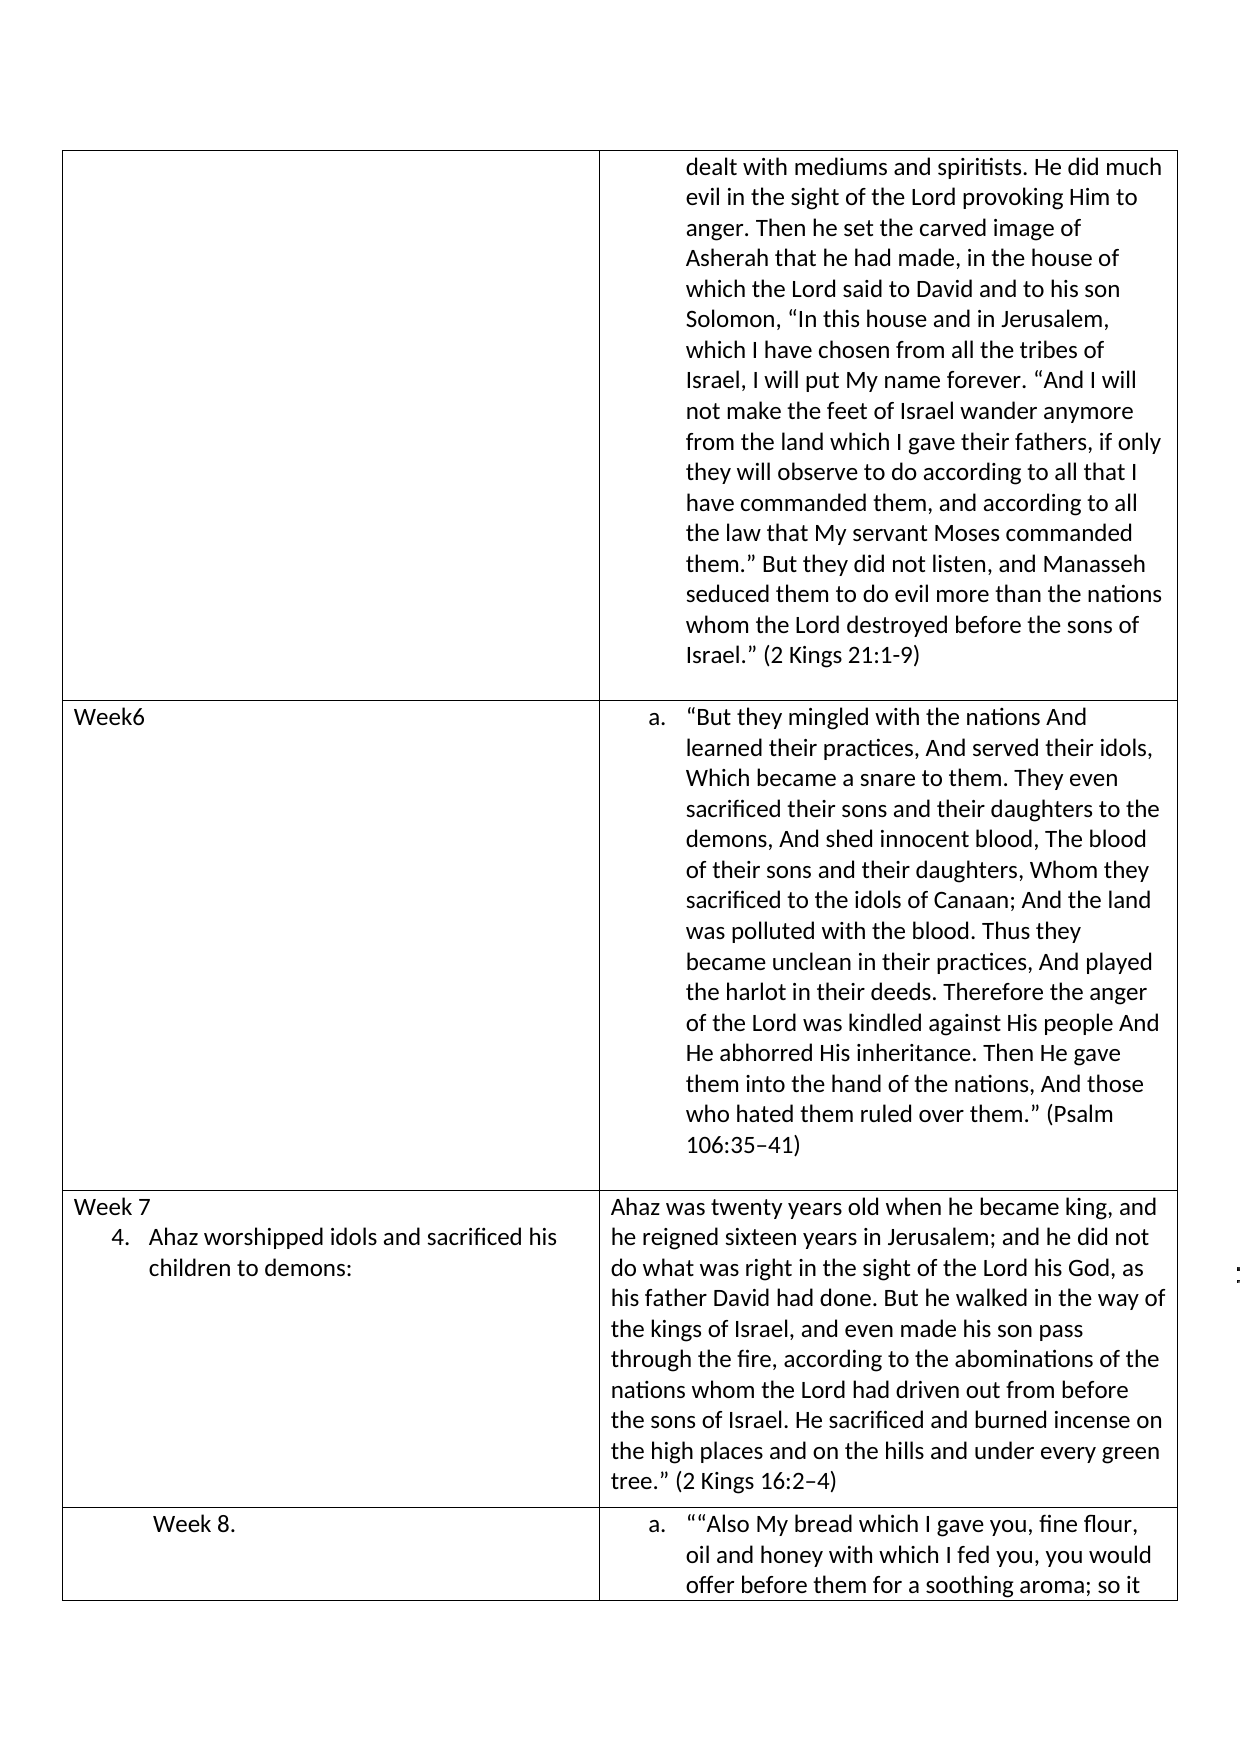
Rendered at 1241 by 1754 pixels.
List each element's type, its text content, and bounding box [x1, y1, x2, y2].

table_cell Week 8. [63, 1508, 599, 1600]
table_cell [600, 1508, 1177, 1600]
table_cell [600, 151, 1177, 700]
table_cell Week6 [63, 701, 599, 1190]
table_cell Week 7 Ahaz worshipped idols and sacrificed his children to demons: [63, 1191, 599, 1507]
table_cell “But they mingled with the nations And learned their practices, And served their idols, Which became a snare to them. They even sacrificed their sons and their daughters to the demons, And shed innocent blood, The blood of their sons and their daughters, Whom they sacrificed to the idols of Canaan; And the land was polluted with the blood. Thus they became unclean in their practices, And played the harlot in their deeds. Therefore the anger of the Lord was kindled against His people And He abhorred His inheritance. Then He gave them into the hand of the nations, And those who hated them ruled over them.” (Psalm 106:35–41) [600, 701, 1177, 1190]
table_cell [63, 151, 599, 700]
table_cell Ahaz was twenty years old when he became king, and he reigned sixteen years in Jerusalem; and he did not do what was right in the sight of the Lord his God, as his father David had done. But he walked in the way of the kings of Israel, and even made his son pass through the fire, according to the abominations of the nations whom the Lord had driven out from before the sons of Israel. He sacrificed and burned incense on the high places and on the hills and under every green tree.” (2 Kings 16:2–4) [600, 1191, 1177, 1507]
